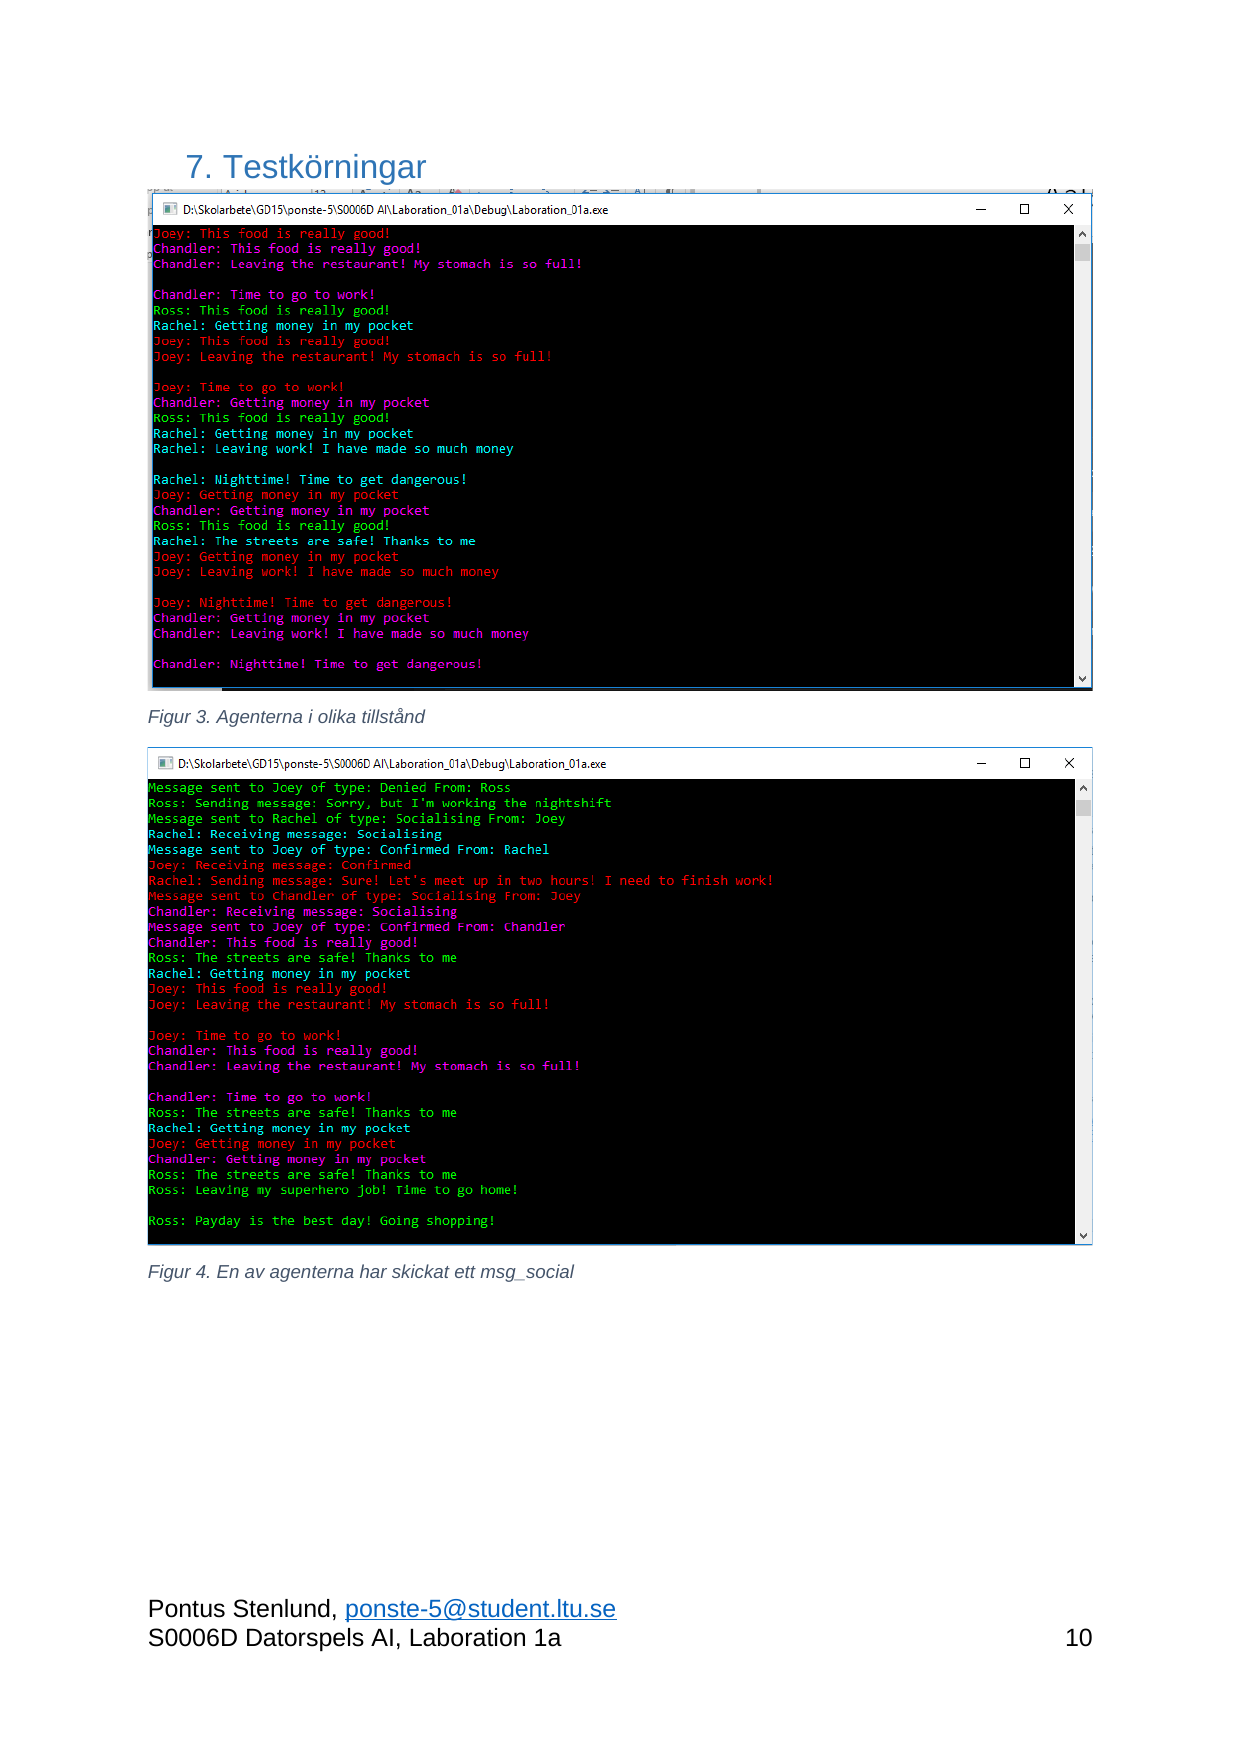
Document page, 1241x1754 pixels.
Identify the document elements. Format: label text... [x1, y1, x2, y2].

picture [147, 189, 1093, 691]
text Figur 3. Agenterna i olika tillstånd [148, 705, 1093, 727]
picture [147, 747, 1093, 1246]
subtitle Testkörningar [185, 148, 1093, 186]
text Figur 4. En av agenterna har skickat ett msg_social [148, 1261, 1093, 1282]
